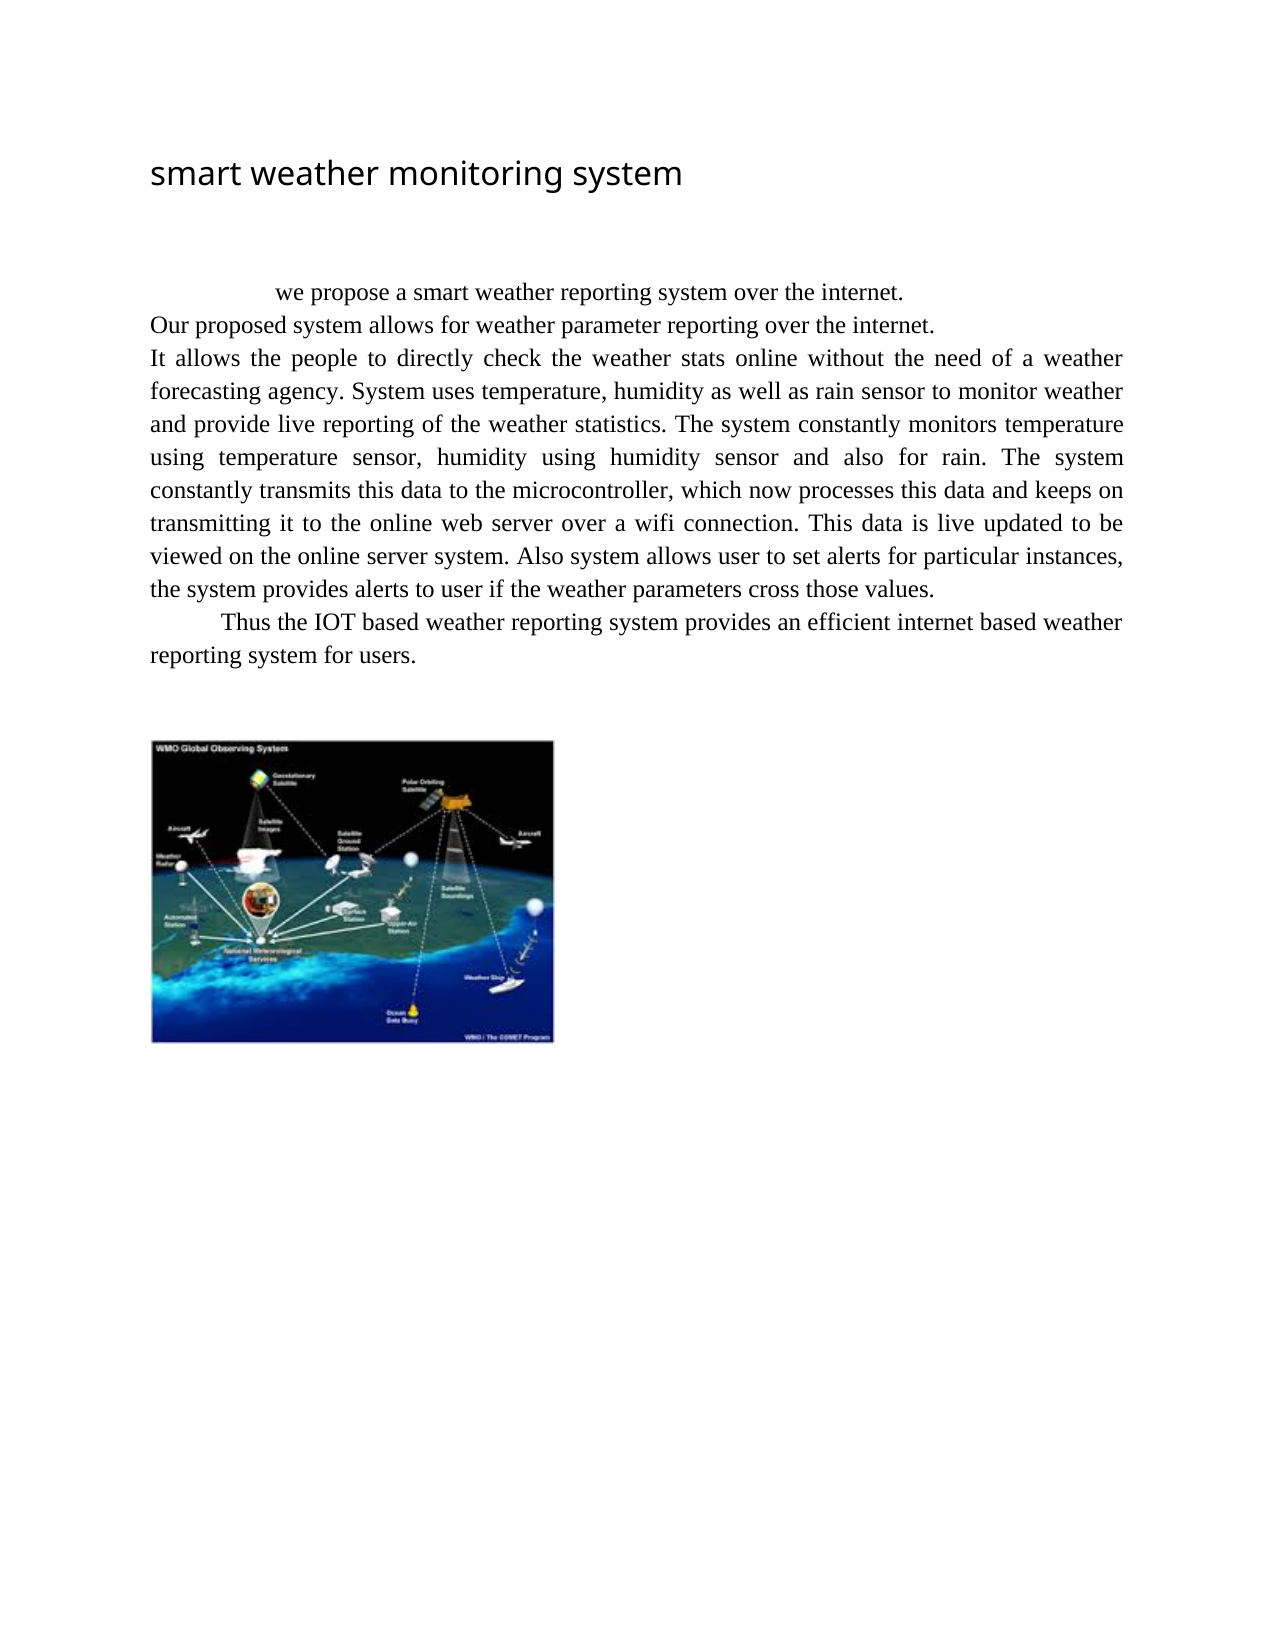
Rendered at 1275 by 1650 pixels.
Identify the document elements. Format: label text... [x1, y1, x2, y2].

text smart weather monitoring system [150, 150, 1125, 195]
text It allows the people to directly check the weather stats online without the need of a weather forecasting agency. System uses temperature, humidity as well as rain sensor to monitor weather and provide live reporting of the weather statistics. The system constantly monitors temperature using temperature sensor, humidity using humidity sensor and also for rain. The system constantly transmits this data to the microcontroller, which now processes this data and keeps on transmitting it to the online web server over a wifi connection. This data is live updated to be viewed on the online server system. Also system allows user to set alerts for particular instances, the system provides alerts to user if the weather parameters cross those values. [150, 343, 1125, 603]
picture [150, 739, 555, 1044]
text Our proposed system allows for weather parameter reporting over the internet. [150, 310, 1125, 339]
text Thus the IOT based weather reporting system provides an efficient internet based weather reporting system for users. [150, 607, 1125, 669]
text we propose a smart weather reporting system over the internet. [150, 277, 1125, 306]
